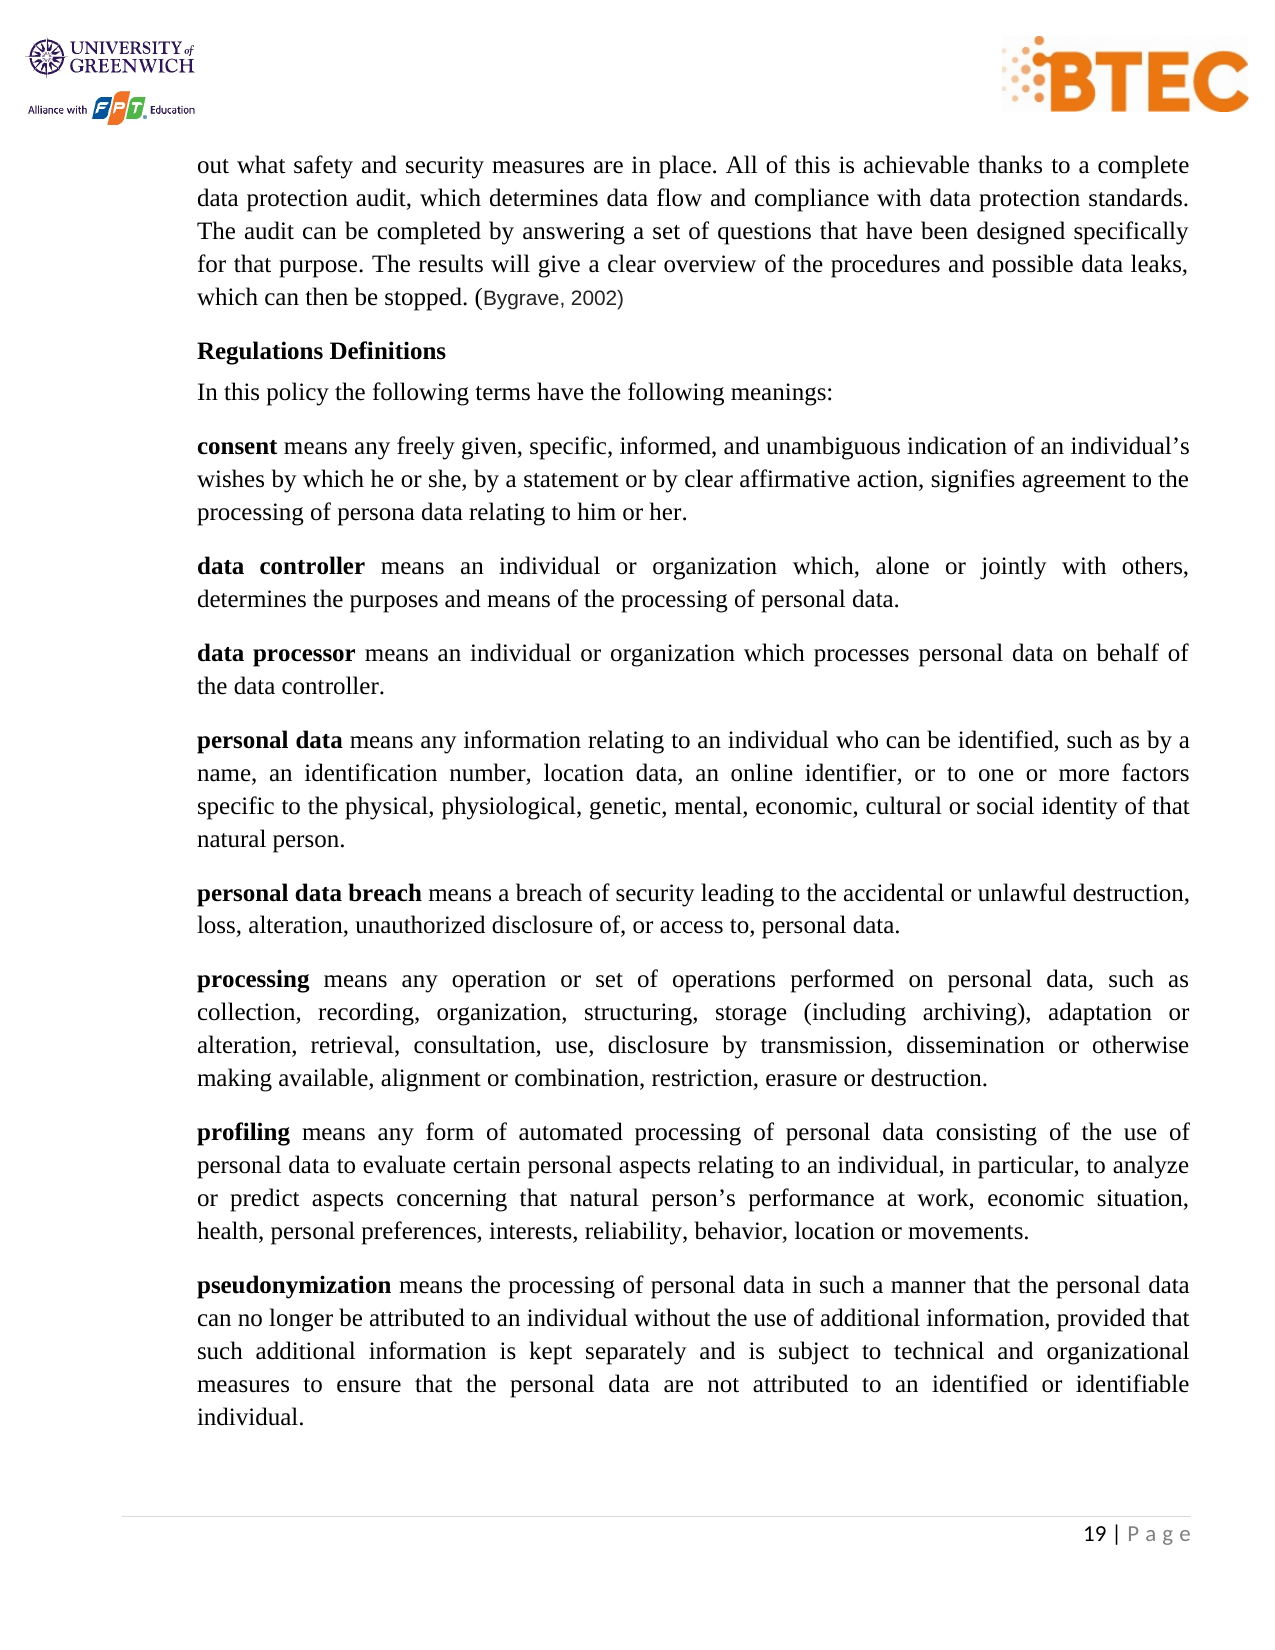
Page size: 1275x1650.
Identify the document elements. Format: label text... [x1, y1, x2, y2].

text profiling means any form of automated processing of personal data consisting of the use of personal data to evaluate certain personal aspects relating to an individual, in particular, to analyze or predict aspects concerning that natural person’s performance at work, economic situation, health, personal preferences, interests, reliability, behavior, location or movements. [197, 1117, 1191, 1245]
text data processor means an individual or organization which processes personal data on behalf of the data controller. [197, 638, 1191, 699]
text processing means any operation or set of operations performed on personal data, such as collection, recording, organization, structuring, storage (including archiving), adaptation or alteration, retrieval, consultation, use, disclosure by transmission, dissemination or otherwise making available, alignment or combination, restriction, erasure or destruction. [197, 964, 1191, 1092]
text In this policy the following terms have the following meanings: [197, 377, 1191, 406]
text consent means any freely given, specific, informed, and unambiguous indication of an individual’s wishes by which he or she, by a statement or by clear affirmative action, signifies agreement to the processing of persona data relating to him or her. [197, 431, 1191, 526]
picture [1001, 36, 1249, 112]
text pseudonymization means the processing of personal data in such a manner that the personal data can no longer be attributed to an individual without the use of additional information, provided that such additional information is kept separately and is subject to technical and organizational measures to ensure that the personal data are not attributed to an identified or identifiable individual. [197, 1270, 1191, 1431]
picture [14, 25, 207, 136]
text data controller means an individual or organization which, alone or jointly with others, determines the purposes and means of the processing of personal data. [197, 551, 1191, 613]
text personal data breach means a breach of security leading to the accidental or unlawful destruction, loss, alteration, unauthorized disclosure of, or access to, personal data. [197, 878, 1191, 939]
text personal data means any information relating to an individual who can be identified, such as by a name, an identification number, location data, an online identifier, or to one or more factors specific to the physical, physiological, genetic, mental, economic, cultural or social identity of that natural person. [197, 725, 1191, 852]
subtitle Regulations Definitions [132, 336, 1191, 365]
